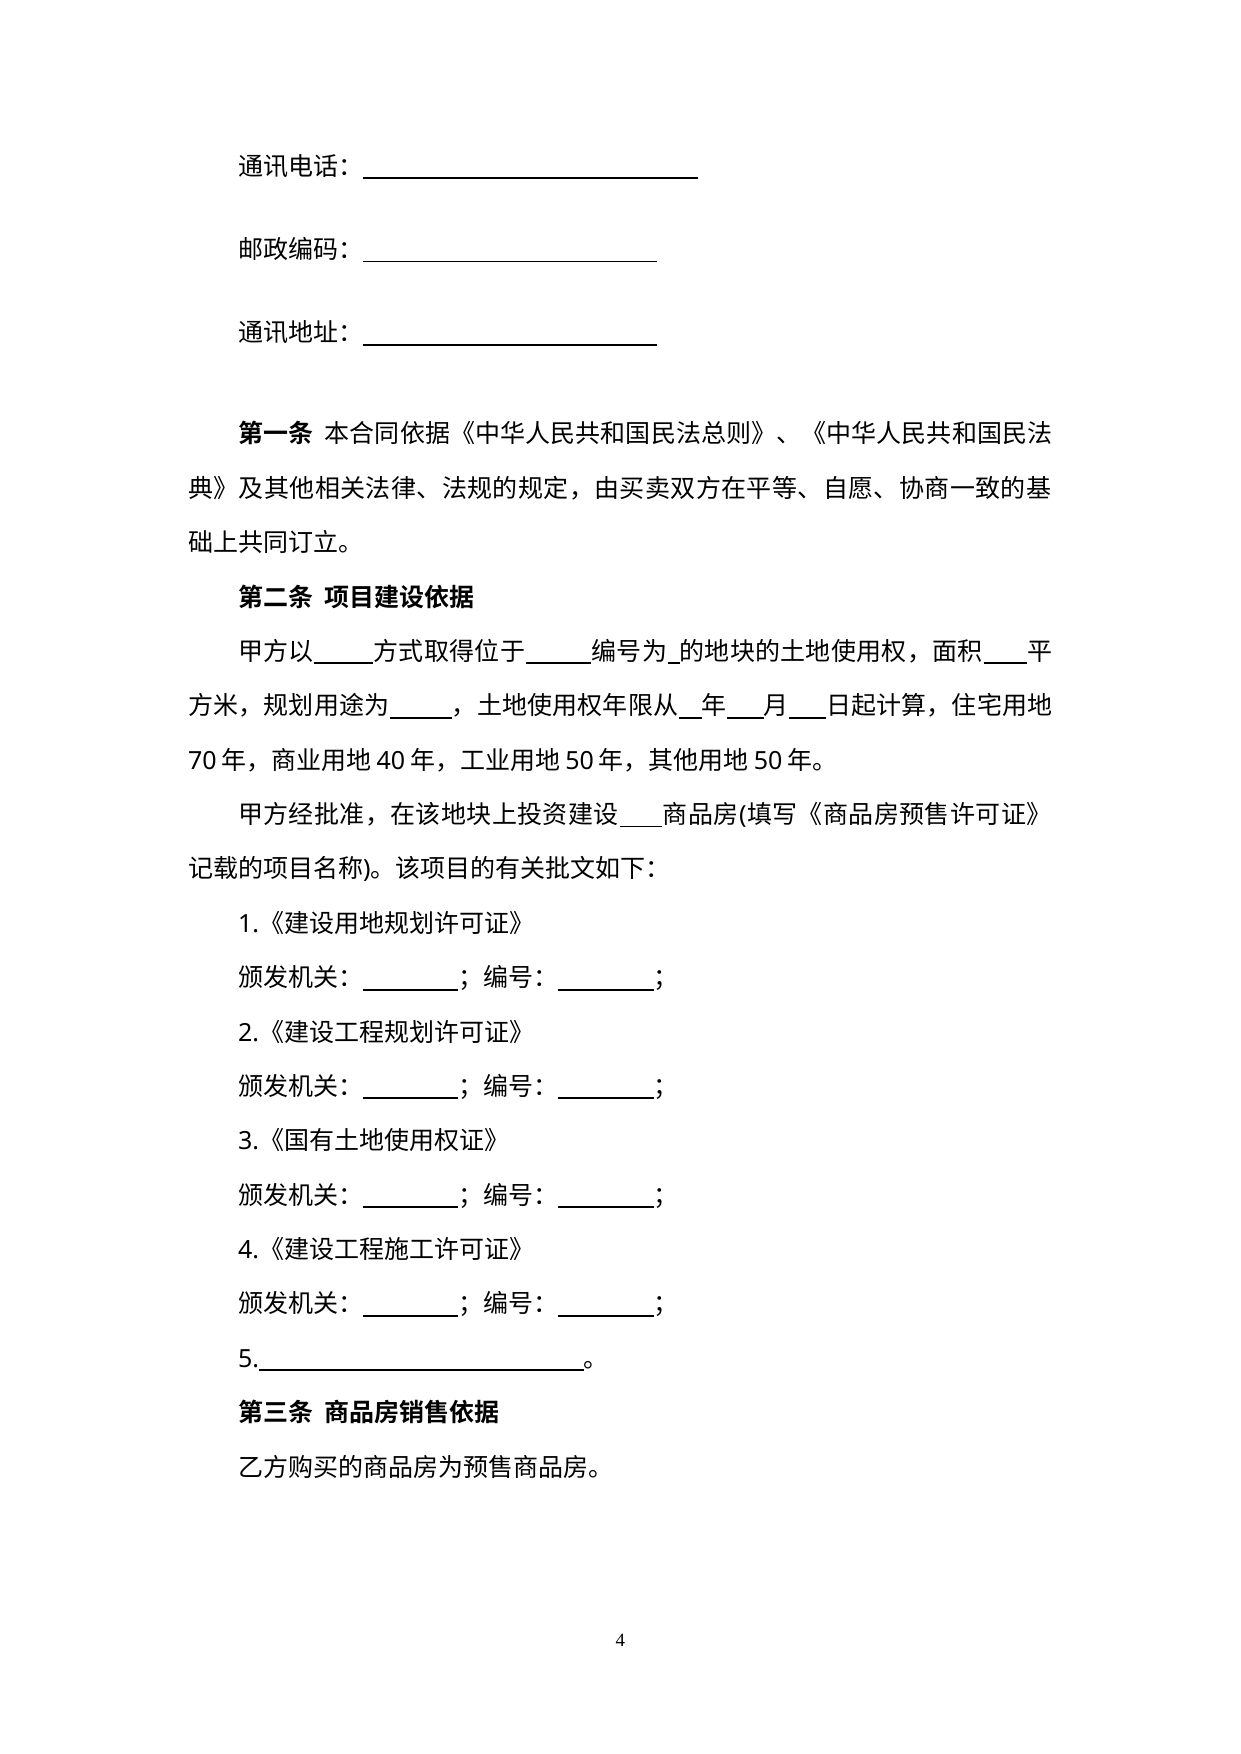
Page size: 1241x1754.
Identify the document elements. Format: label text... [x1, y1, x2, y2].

text 第一条 本合同依据《中华人民共和国民法总则》、《中华人民共和国民法典》及其他相关法律、法规的规定，由买卖双方在平等、自愿、协商一致的基础上共同订立。 [188, 414, 1052, 559]
text 4.《建设工程施工许可证》 [188, 1229, 1052, 1266]
text 5. 。 [188, 1338, 1052, 1374]
text 2.《建设工程规划许可证》 [188, 1012, 1052, 1048]
text 颁发机关： ；编号： ； [188, 1284, 1052, 1320]
text 通讯地址： [188, 298, 1052, 363]
text 第三条 商品房销售依据 [188, 1393, 1052, 1429]
text 3.《国有土地使用权证》 [188, 1121, 1052, 1157]
text 通讯电话： [188, 132, 1052, 197]
text 邮政编码： [188, 215, 1052, 280]
text 颁发机关： ；编号： ； [188, 1066, 1052, 1103]
text 乙方购买的商品房为预售商品房。 [188, 1447, 1052, 1483]
text 1.《建设用地规划许可证》 [188, 903, 1052, 939]
text 颁发机关： ；编号： ； [188, 958, 1052, 994]
text 第二条 项目建设依据 [188, 577, 1052, 613]
text 甲方以 方式取得位于 编号为 的地块的土地使用权，面积 平方米，规划用途为 ，土地使用权年限从 年 月 日起计算，住宅用地70年，商业用地40年，工业用地50年，其他用地50年。 [188, 631, 1052, 776]
text 甲方经批准，在该地块上投资建设 商品房(填写《商品房预售许可证》记载的项目名称)。该项目的有关批文如下： [188, 794, 1052, 885]
text 颁发机关： ；编号： ； [188, 1175, 1052, 1211]
